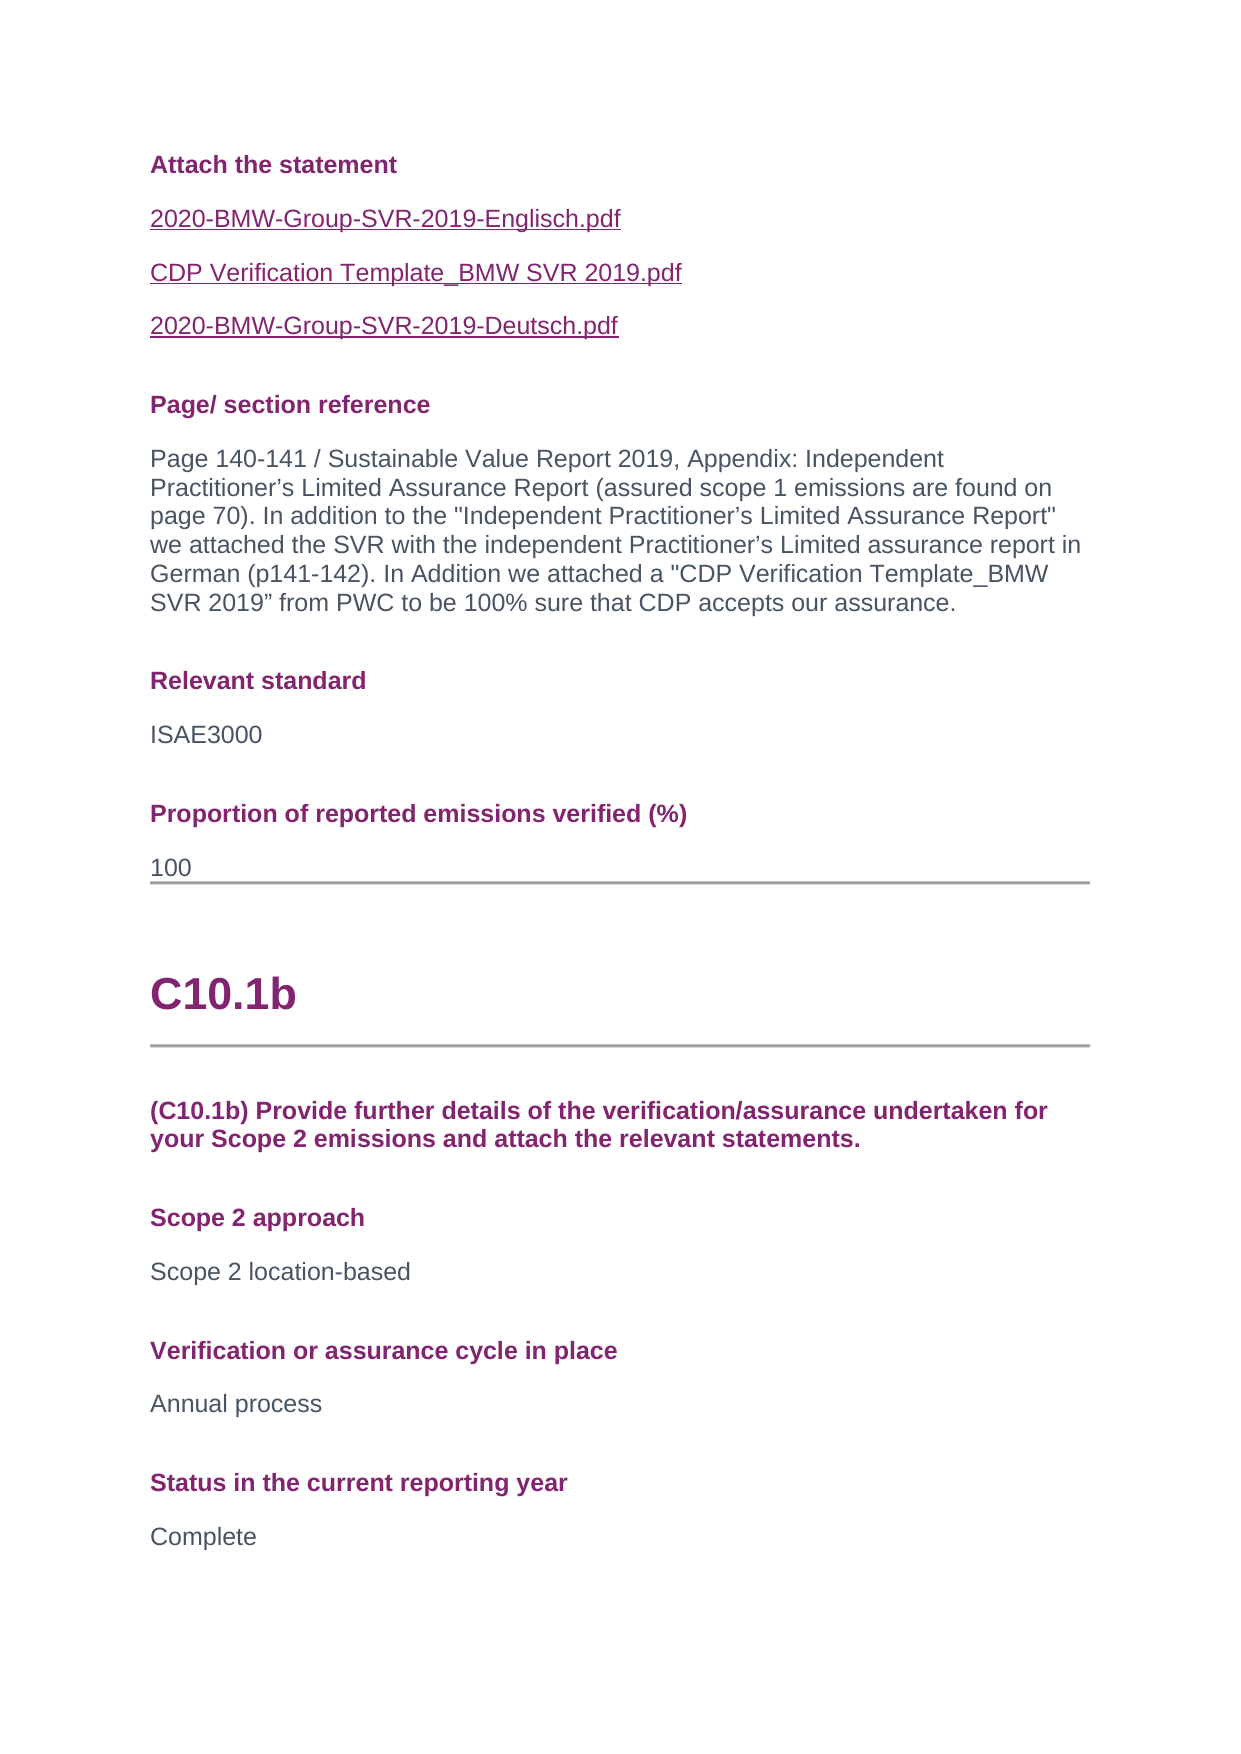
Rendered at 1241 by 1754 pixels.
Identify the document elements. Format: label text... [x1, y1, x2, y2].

text Page 140-141 / Sustainable Value Report 2019, Appendix: Independent Practitioner’s Limited Assurance Report (assured scope 1 emissions are found on page 70). In addition to the "Independent Practitioner’s Limited Assurance Report" we attached the SVR with the independent Practitioner’s Limited assurance report in German (p141-142). In Addition we attached a "CDP Verification Template_BMW SVR 2019” from PWC to be 100% sure that CDP accepts our assurance. [150, 444, 1090, 616]
text 2020-BMW-Group-SVR-2019-Englisch.pdf [150, 204, 1090, 232]
subtitle (C10.1b) Provide further details of the verification/assurance undertaken for your Scope 2 emissions and attach the relevant statements. [150, 1096, 1090, 1153]
text CDP Verification Template_BMW SVR 2019.pdf [150, 257, 1090, 286]
subtitle Proportion of reported emissions verified (%) [150, 799, 1090, 827]
text Scope 2 location-based [150, 1257, 1090, 1286]
subtitle Relevant standard [150, 666, 1090, 695]
subtitle C10.1b [150, 911, 1090, 1019]
subtitle Scope 2 approach [150, 1203, 1090, 1232]
text 100 [150, 852, 1090, 881]
subtitle Page/ section reference [150, 390, 1090, 419]
text Annual process [150, 1389, 1090, 1418]
text 2020-BMW-Group-SVR-2019-Deutsch.pdf [150, 311, 1090, 340]
subtitle Attach the statement [150, 150, 1090, 179]
text Complete [150, 1522, 1090, 1551]
subtitle Status in the current reporting year [150, 1468, 1090, 1497]
text ISAE3000 [150, 720, 1090, 749]
subtitle Verification or assurance cycle in place [150, 1336, 1090, 1364]
